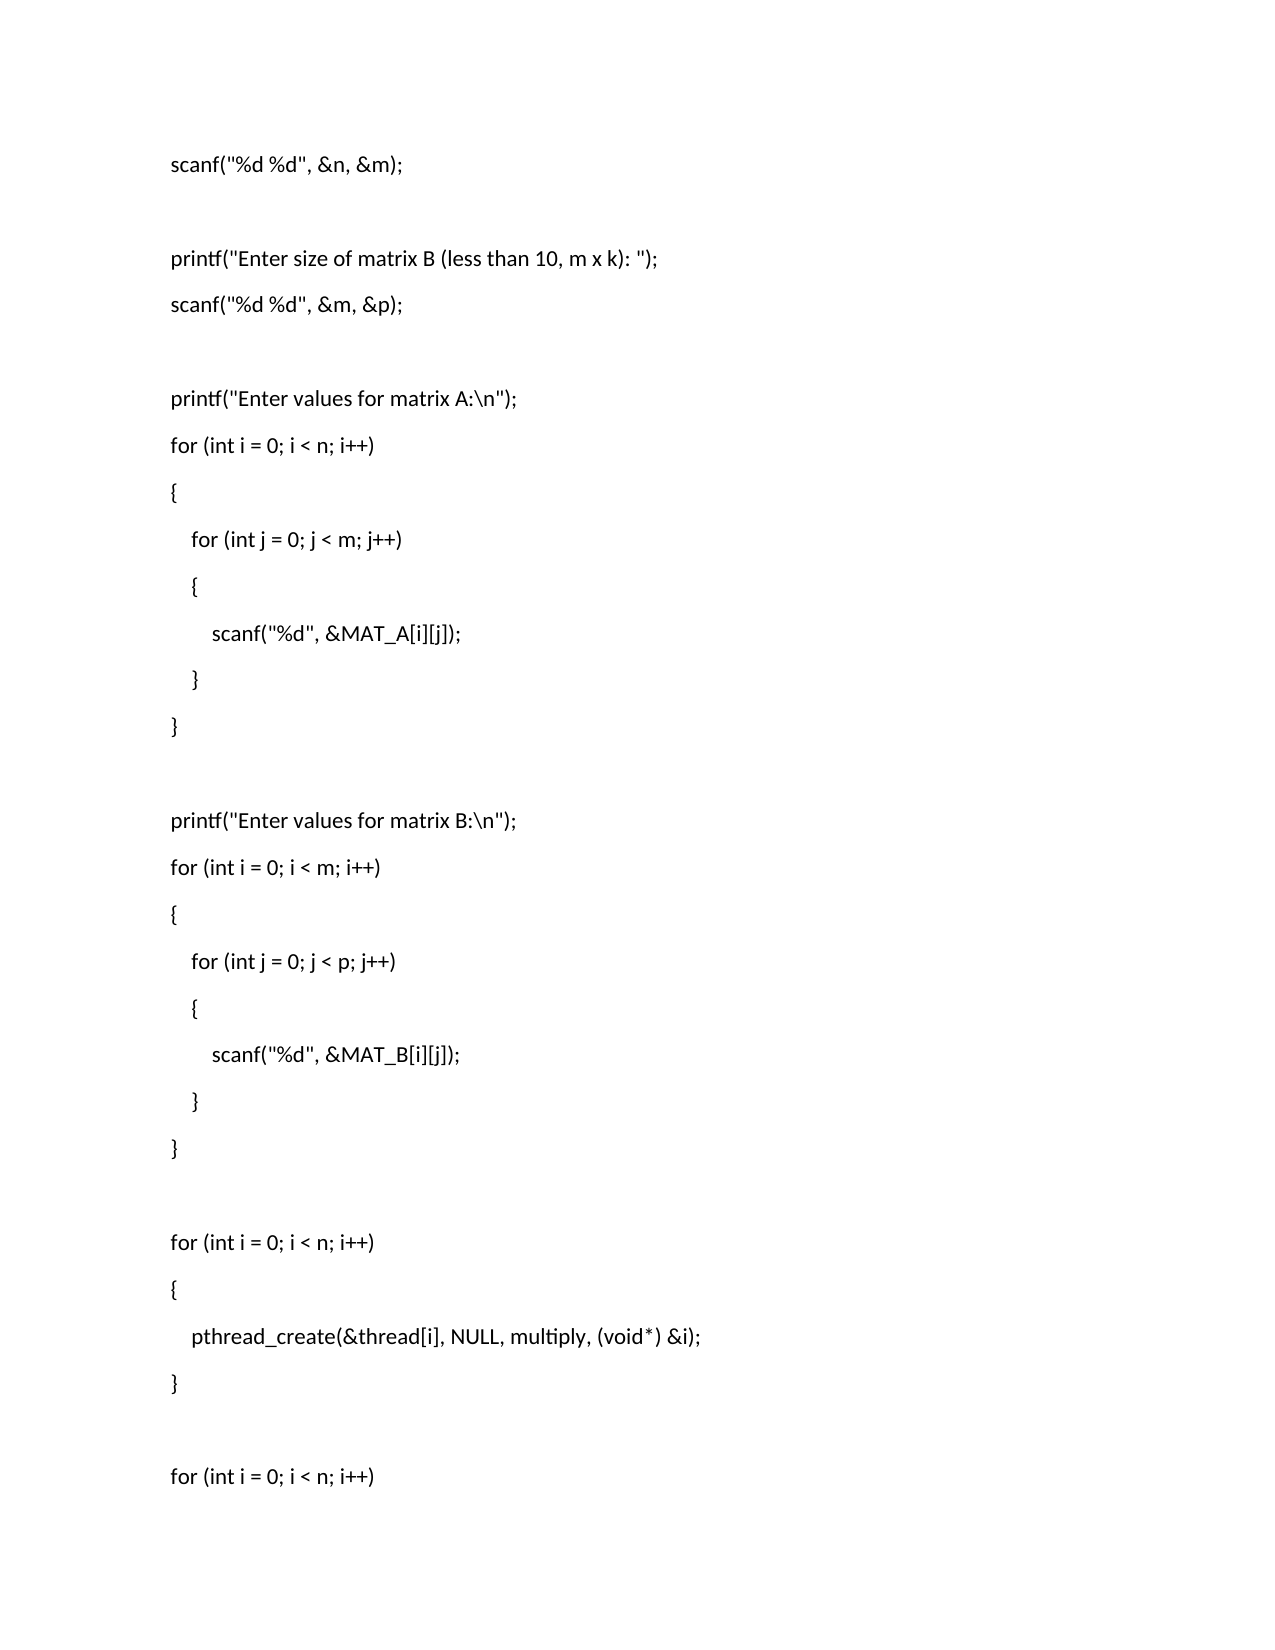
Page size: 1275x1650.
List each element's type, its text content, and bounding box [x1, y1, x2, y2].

text } [150, 1369, 1125, 1397]
text } [150, 712, 1125, 741]
text for (int i = 0; i < n; i++) [150, 1228, 1125, 1256]
text { [150, 900, 1125, 928]
text scanf("%d", &MAT_B[i][j]); [150, 1041, 1125, 1069]
text for (int j = 0; j < m; j++) [150, 525, 1125, 553]
text for (int i = 0; i < n; i++) [150, 431, 1125, 459]
text { [150, 994, 1125, 1022]
text scanf("%d", &MAT_A[i][j]); [150, 619, 1125, 647]
text scanf("%d %d", &n, &m); [150, 150, 1125, 178]
text } [150, 666, 1125, 694]
text { [150, 572, 1125, 600]
text } [150, 1087, 1125, 1116]
text printf("Enter values for matrix B:\n"); [150, 806, 1125, 834]
text for (int i = 0; i < n; i++) [150, 1462, 1125, 1491]
text pthread_create(&thread[i], NULL, multiply, (void*) &i); [150, 1322, 1125, 1350]
text printf("Enter values for matrix A:\n"); [150, 384, 1125, 412]
text printf("Enter size of matrix B (less than 10, m x k): "); [150, 244, 1125, 272]
text for (int j = 0; j < p; j++) [150, 947, 1125, 975]
text } [150, 1134, 1125, 1162]
text scanf("%d %d", &m, &p); [150, 291, 1125, 319]
text for (int i = 0; i < m; i++) [150, 853, 1125, 881]
text { [150, 478, 1125, 506]
text { [150, 1275, 1125, 1303]
